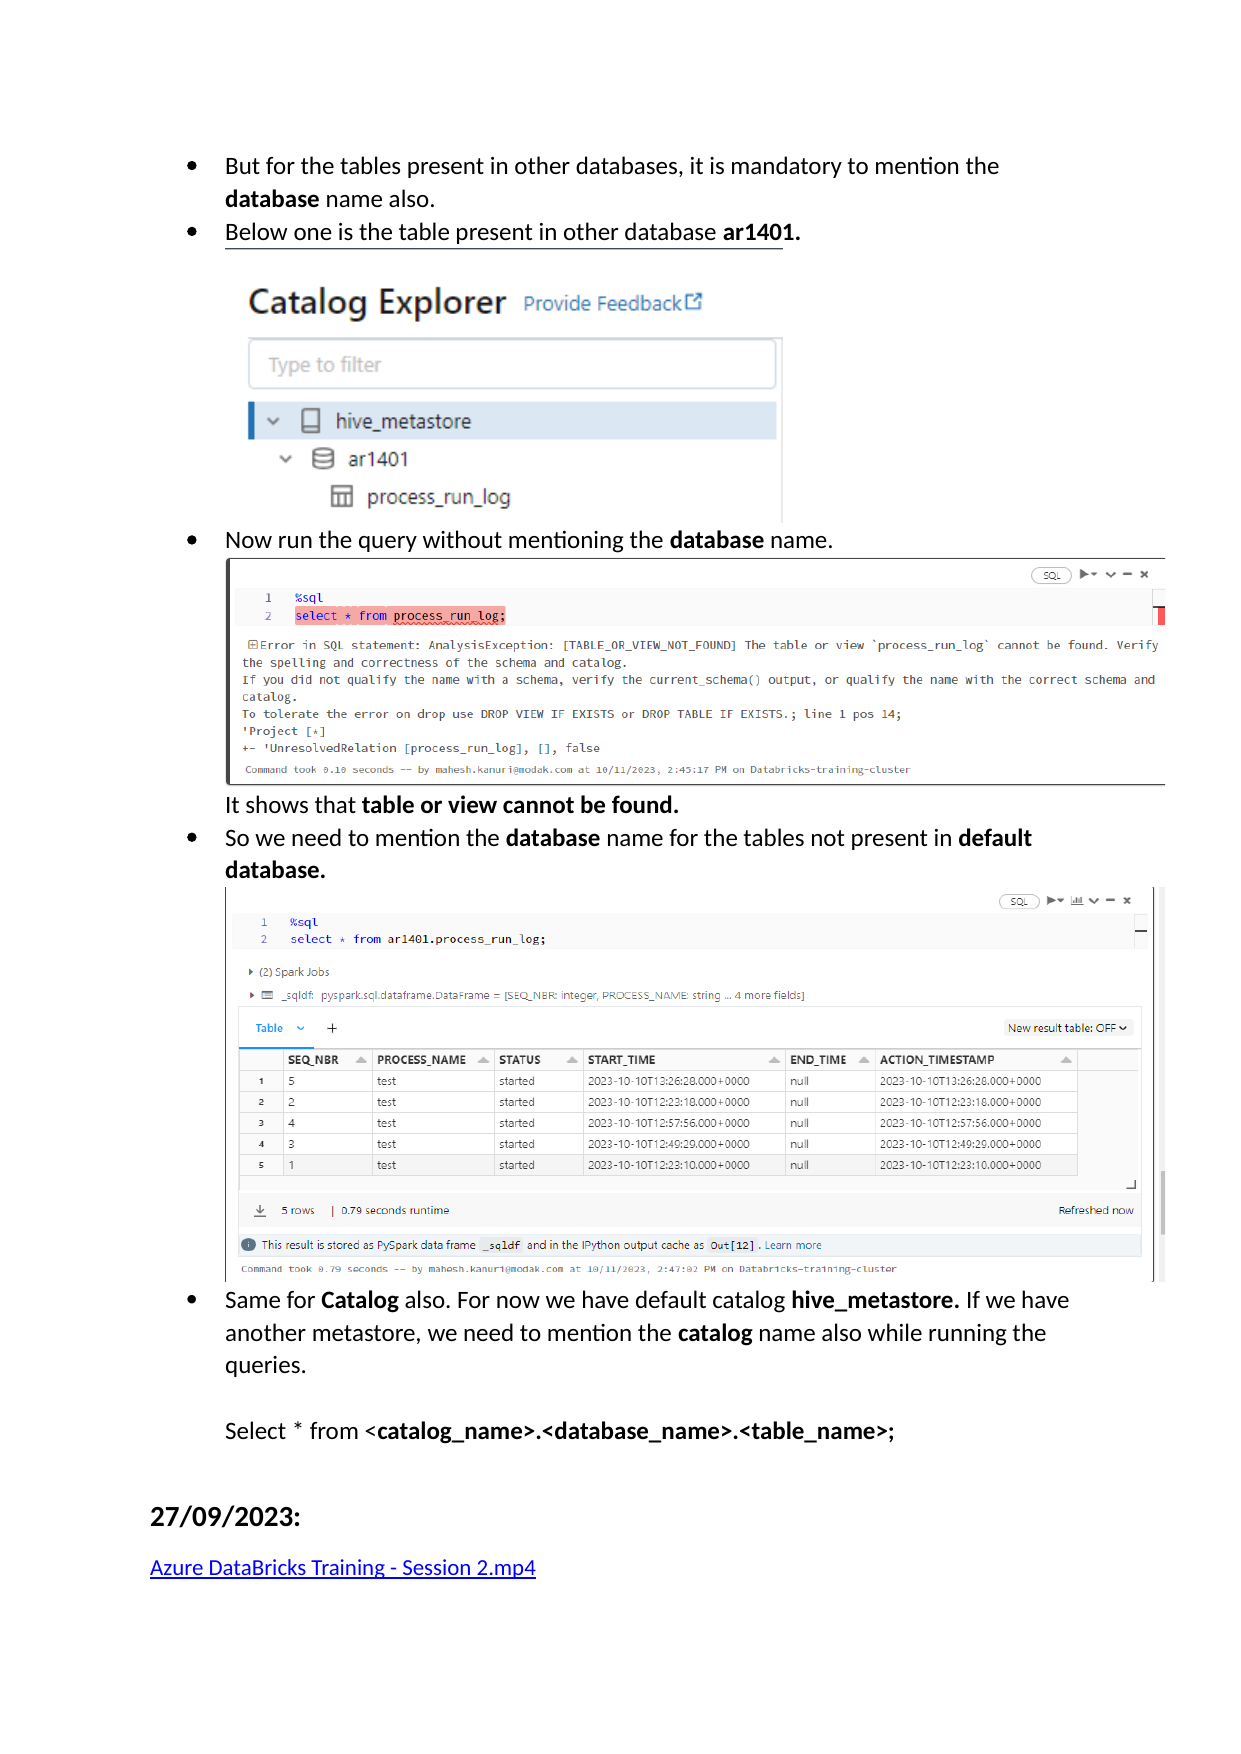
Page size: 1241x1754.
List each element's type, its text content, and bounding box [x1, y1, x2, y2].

list Select * from <catalog_name>.<database_name>.<table_name>; [225, 1415, 1090, 1446]
picture [225, 887, 1166, 1282]
list So we need to mention the database name for the tables not present in default database. [187, 822, 1090, 885]
picture [225, 557, 1166, 787]
list It shows that table or view cannot be found. [225, 789, 1090, 819]
text 27/09/2023: [150, 1498, 1090, 1533]
list Now run the query without mentioning the database name. [187, 524, 1090, 555]
list Below one is the table present in other database ar1401. [187, 216, 1090, 246]
picture [225, 248, 783, 523]
list Same for Catalog also. For now we have default catalog hive_metastore. If we have another metastore, we need to mention the catalog name also while running the queries. [187, 1284, 1090, 1380]
text Azure DataBricks Training - Session 2.mp4 [150, 1553, 1090, 1581]
list But for the tables present in other databases, it is mandatory to mention the database name also. [187, 150, 1090, 213]
